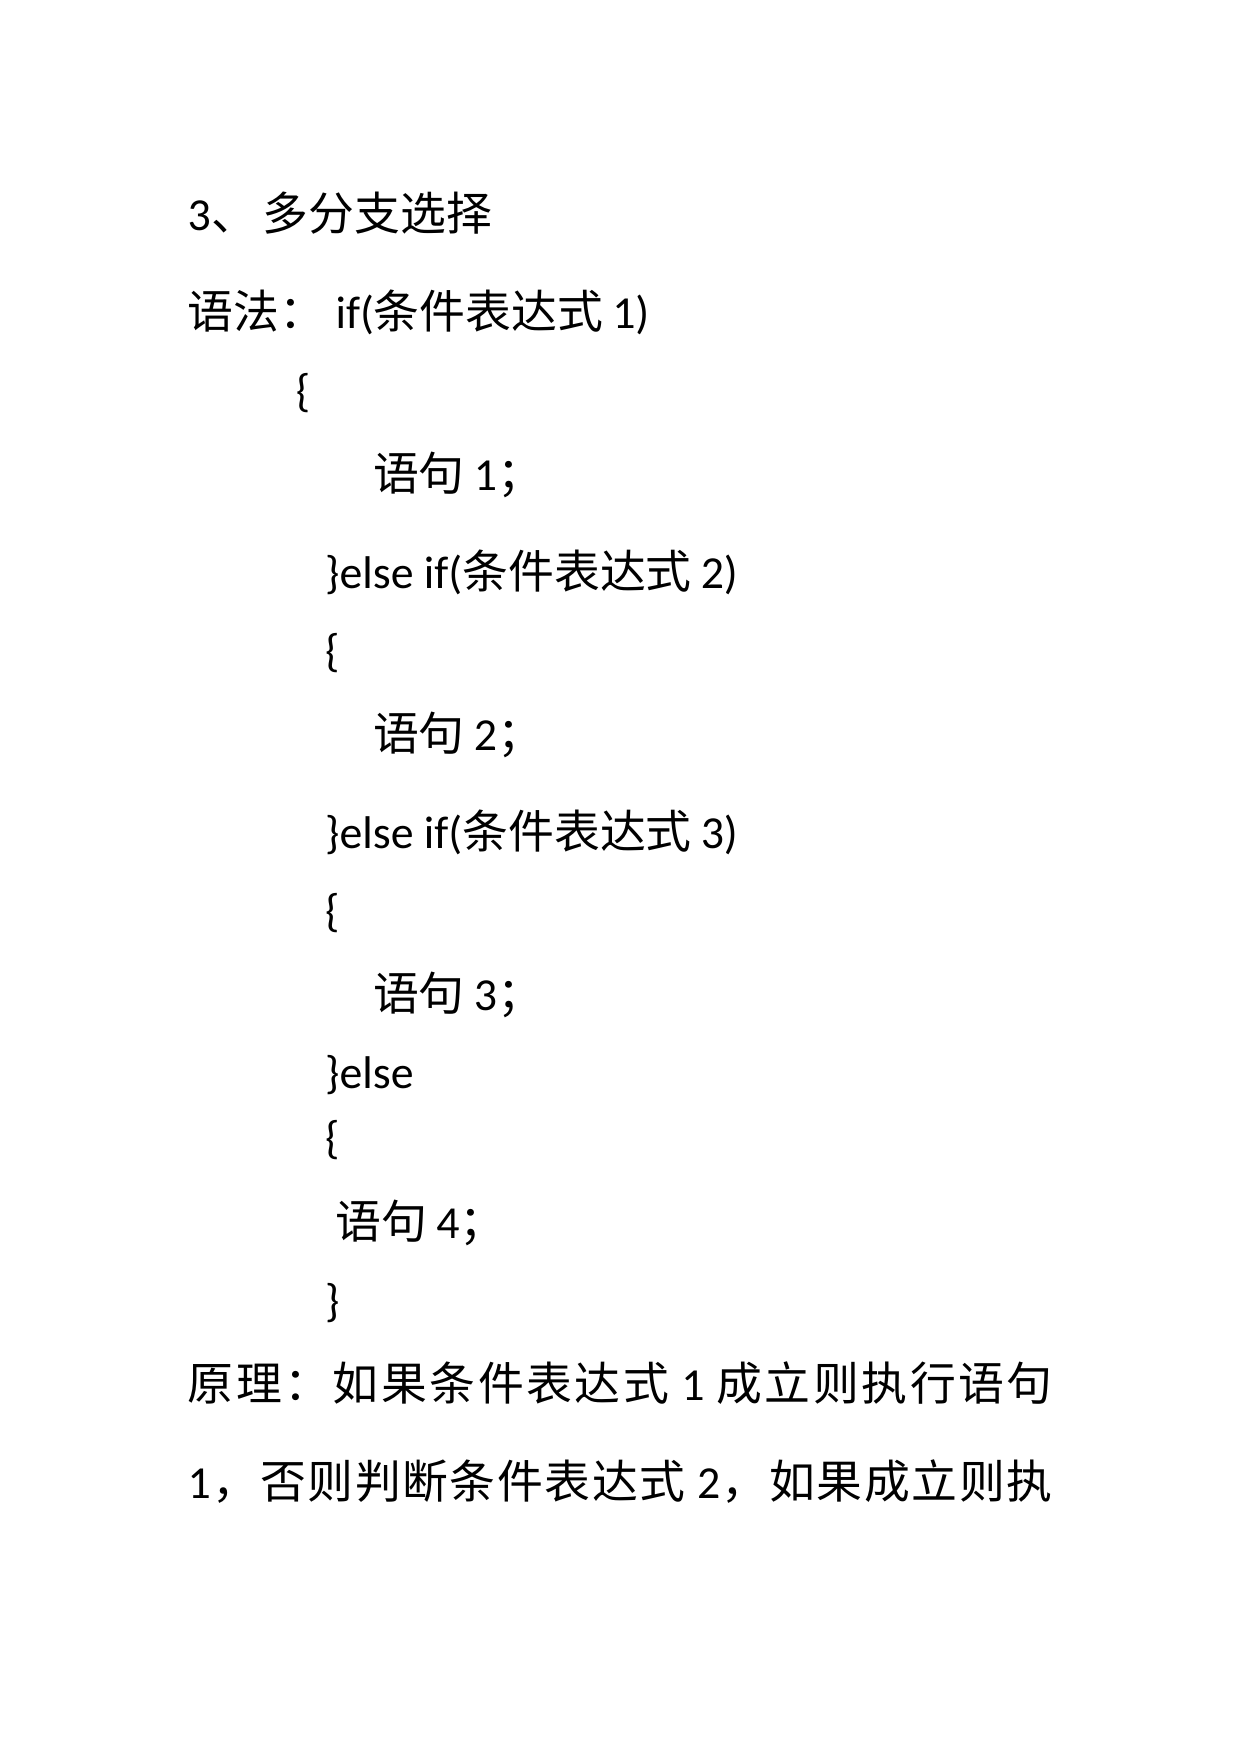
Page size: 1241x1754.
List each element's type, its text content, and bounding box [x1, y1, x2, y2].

text 语句1； [187, 422, 1053, 519]
text { [187, 1104, 1053, 1169]
text }else [187, 1039, 1053, 1104]
text }else if(条件表达式2) [187, 519, 1053, 617]
text 语句3； [187, 942, 1053, 1039]
text 语句4； [187, 1169, 1053, 1267]
text { [187, 617, 1053, 682]
text 语法： if(条件表达式1) [187, 259, 1053, 357]
text { [187, 357, 1053, 422]
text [187, 1332, 1053, 1527]
text }else if(条件表达式3) [187, 779, 1053, 877]
list 多分支选择 [187, 162, 1053, 259]
text 语句2； [187, 682, 1053, 779]
text } [187, 1267, 1053, 1332]
text { [187, 877, 1053, 942]
